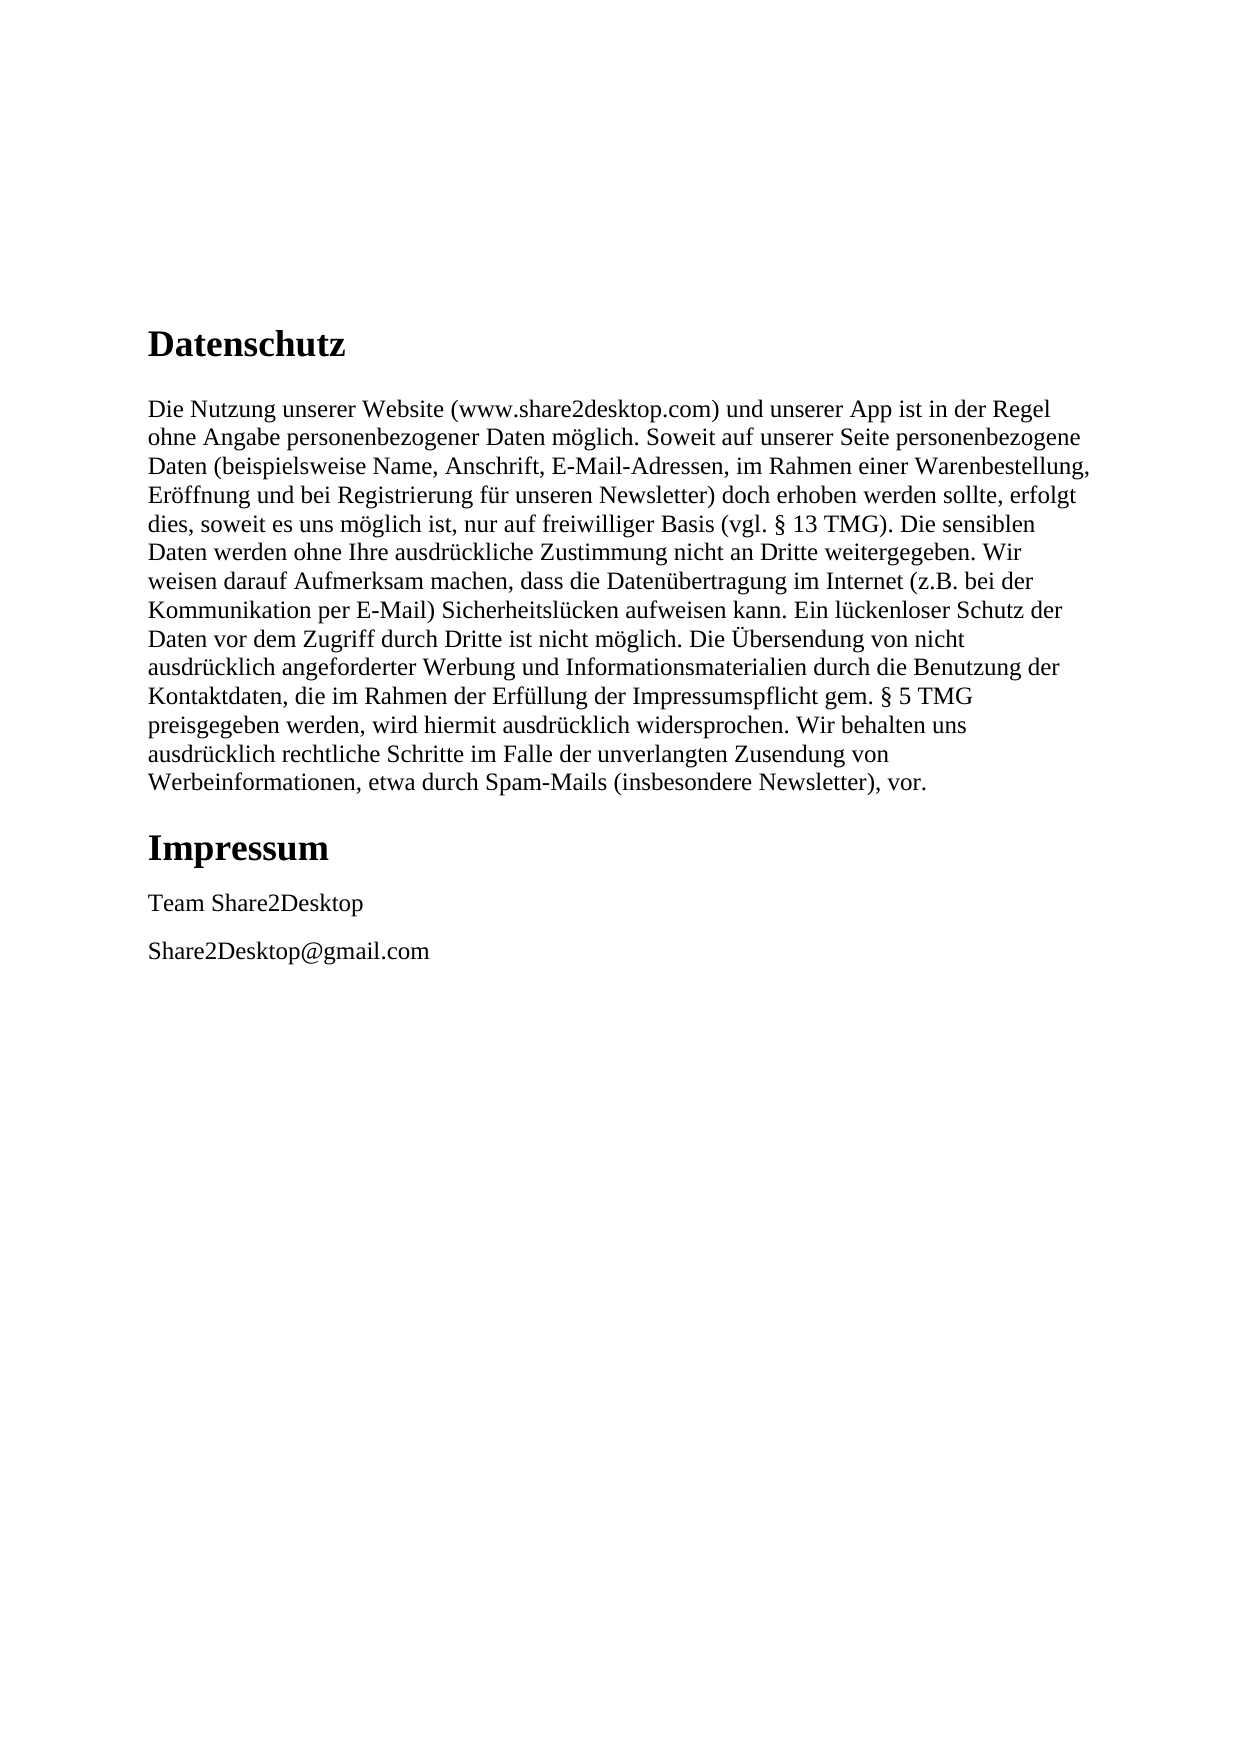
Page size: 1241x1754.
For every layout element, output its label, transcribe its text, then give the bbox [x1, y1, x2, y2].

text Impressum [148, 825, 1093, 868]
text Die Nutzung unserer Website (www.share2desktop.com) und unserer App ist in der Regel ohne Angabe personenbezogener Daten möglich. Soweit auf unserer Seite personenbezogene Daten (beispielsweise Name, Anschrift, E-Mail-Adressen, im Rahmen einer Warenbestellung, Eröffnung und bei Registrierung für unseren Newsletter) doch erhoben werden sollte, erfolgt dies, soweit es uns möglich ist, nur auf freiwilliger Basis (vgl. § 13 TMG). Die sensiblen Daten werden ohne Ihre ausdrückliche Zustimmung nicht an Dritte weitergegeben. Wir weisen darauf Aufmerksam machen, dass die Datenübertragung im Internet (z.B. bei der Kommunikation per E-Mail) Sicherheitslücken aufweisen kann. Ein lückenloser Schutz der Daten vor dem Zugriff durch Dritte ist nicht möglich. Die Übersendung von nicht ausdrücklich angeforderter Werbung und Informationsmaterialien durch die Benutzung der Kontaktdaten, die im Rahmen der Erfüllung der Impressumspflicht gem. § 5 TMG preisgegeben werden, wird hiermit ausdrücklich widersprochen. Wir behalten uns ausdrücklich rechtliche Schritte im Falle der unverlangten Zusendung von Werbeinformationen, etwa durch Spam-Mails (insbesondere Newsletter), vor. [148, 394, 1093, 796]
text Team Share2Desktop [148, 888, 1093, 917]
text Share2Desktop@gmail.com [148, 936, 1093, 965]
text Datenschutz [148, 321, 1093, 364]
